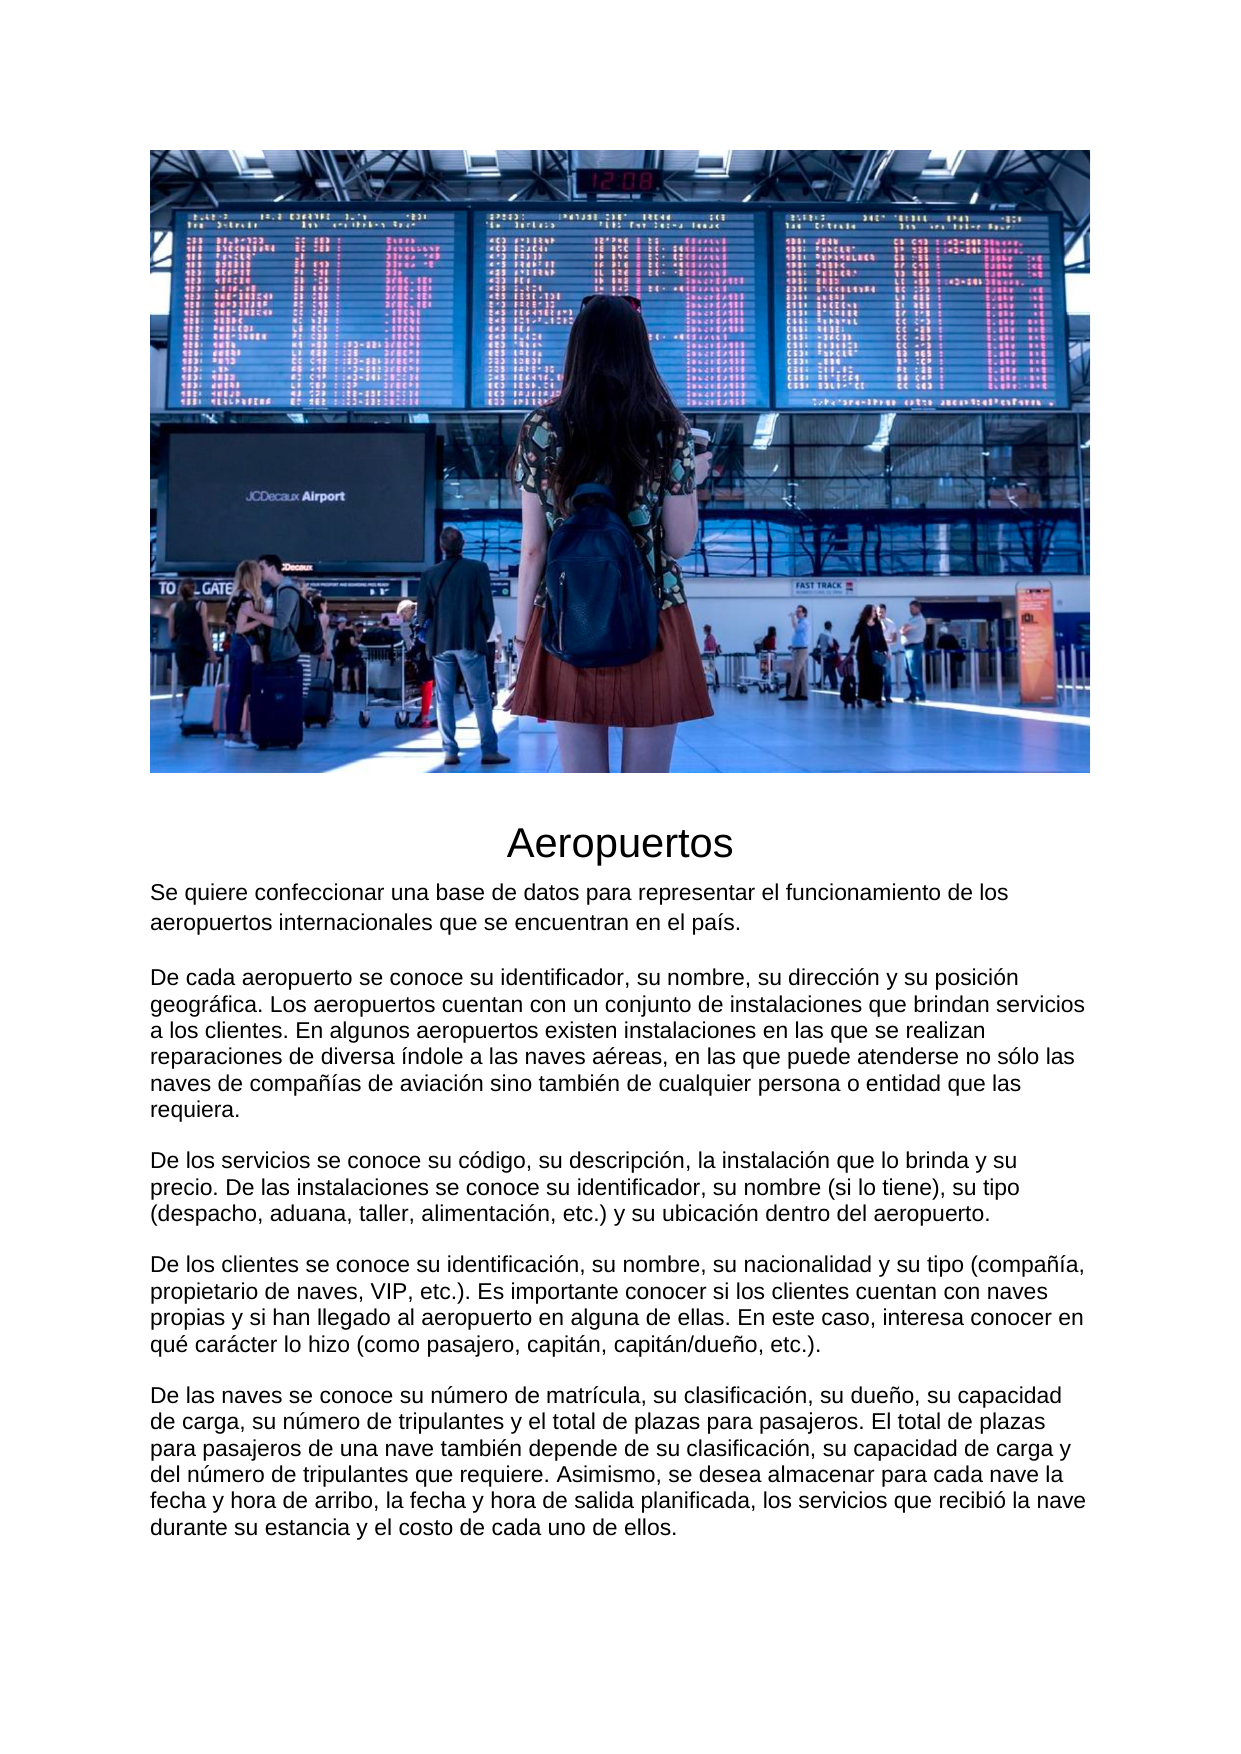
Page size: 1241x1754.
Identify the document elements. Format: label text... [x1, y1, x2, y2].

picture [150, 150, 1091, 773]
subtitle Aeropuertos [150, 818, 1090, 866]
text Se quiere confeccionar una base de datos para representar el funcionamiento de los aeropuertos internacionales que se encuentran en el país. [150, 879, 1090, 935]
text De cada aeropuerto se conoce su identificador, su nombre, su dirección y su posición geográfica. Los aeropuertos cuentan con un conjunto de instalaciones que brindan servicios a los clientes. En algunos aeropuertos existen instalaciones en las que se realizan reparaciones de diversa índole a las naves aéreas, en las que puede atenderse no sólo las naves de compañías de aviación sino también de cualquier persona o entidad que las requiera. [150, 964, 1090, 1122]
text De los clientes se conoce su identificación, su nombre, su nacionalidad y su tipo (compañía, propietario de naves, VIP, etc.). Es importante conocer si los clientes cuentan con naves propias y si han llegado al aeropuerto en alguna de ellas. En este caso, interesa conocer en qué carácter lo hizo (como pasajero, capitán, capitán/dueño, etc.). [150, 1251, 1090, 1357]
text De las naves se conoce su número de matrícula, su clasificación, su dueño, su capacidad de carga, su número de tripulantes y el total de plazas para pasajeros. El total de plazas para pasajeros de una nave también depende de su clasificación, su capacidad de carga y del número de tripulantes que requiere. Asimismo, se desea almacenar para cada nave la fecha y hora de arribo, la fecha y hora de salida planificada, los servicios que recibió la nave durante su estancia y el costo de cada uno de ellos. [150, 1382, 1090, 1540]
text De los servicios se conoce su código, su descripción, la instalación que lo brinda y su precio. De las instalaciones se conoce su identificador, su nombre (si lo tiene), su tipo (despacho, aduana, taller, alimentación, etc.) y su ubicación dentro del aeropuerto. [150, 1147, 1090, 1226]
